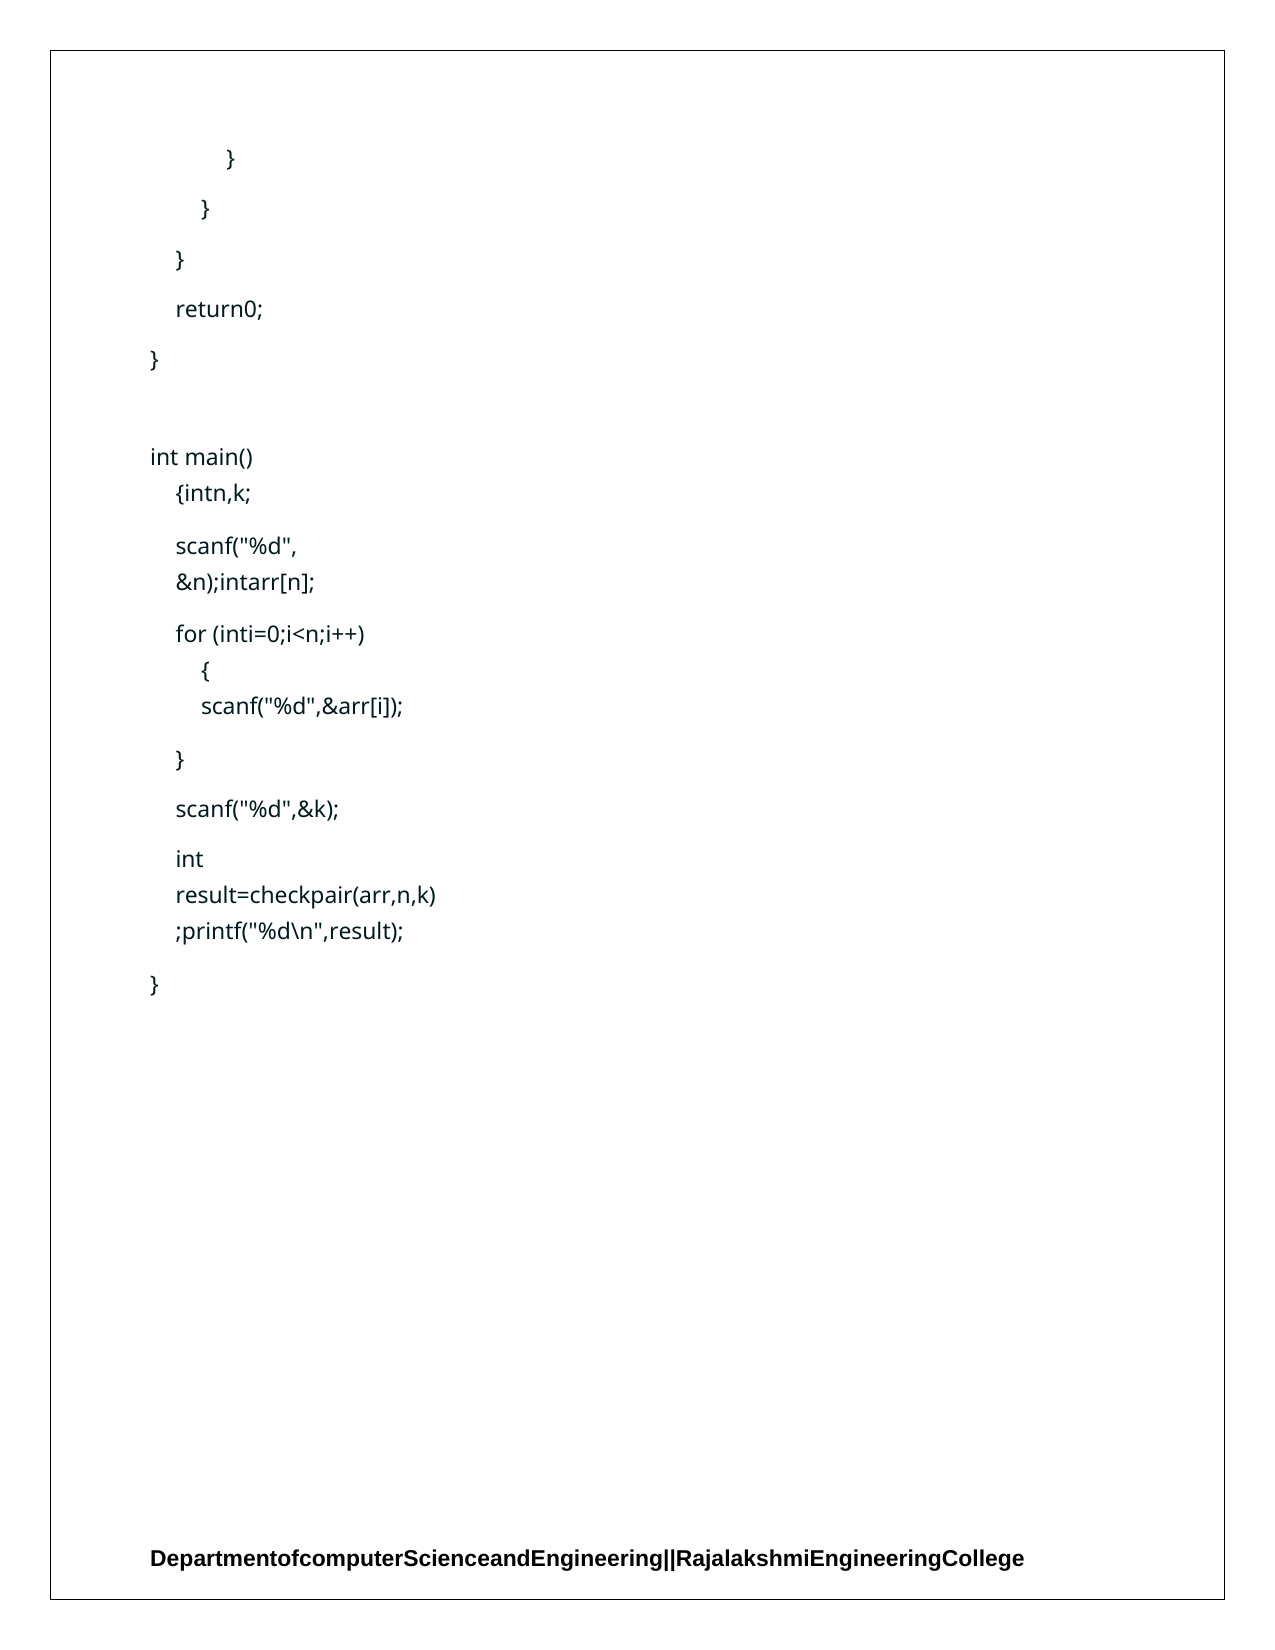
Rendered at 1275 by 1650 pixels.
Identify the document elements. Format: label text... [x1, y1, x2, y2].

text } [150, 968, 1139, 999]
text } [150, 343, 1139, 374]
text } [201, 192, 1139, 223]
text scanf("%d", &n);intarr[n]; [175, 529, 344, 597]
text return0; [175, 293, 1139, 324]
text scanf("%d",&k); [175, 793, 1139, 824]
text int main(){intn,k; [150, 441, 255, 508]
text int result=checkpair(arr,n,k);printf("%d\n",result); [175, 843, 459, 947]
text } [175, 743, 1139, 774]
text for (inti=0;i<n;i++) {scanf("%d",&arr[i]); [175, 618, 410, 721]
text } [175, 242, 1139, 274]
text } [226, 142, 1139, 173]
